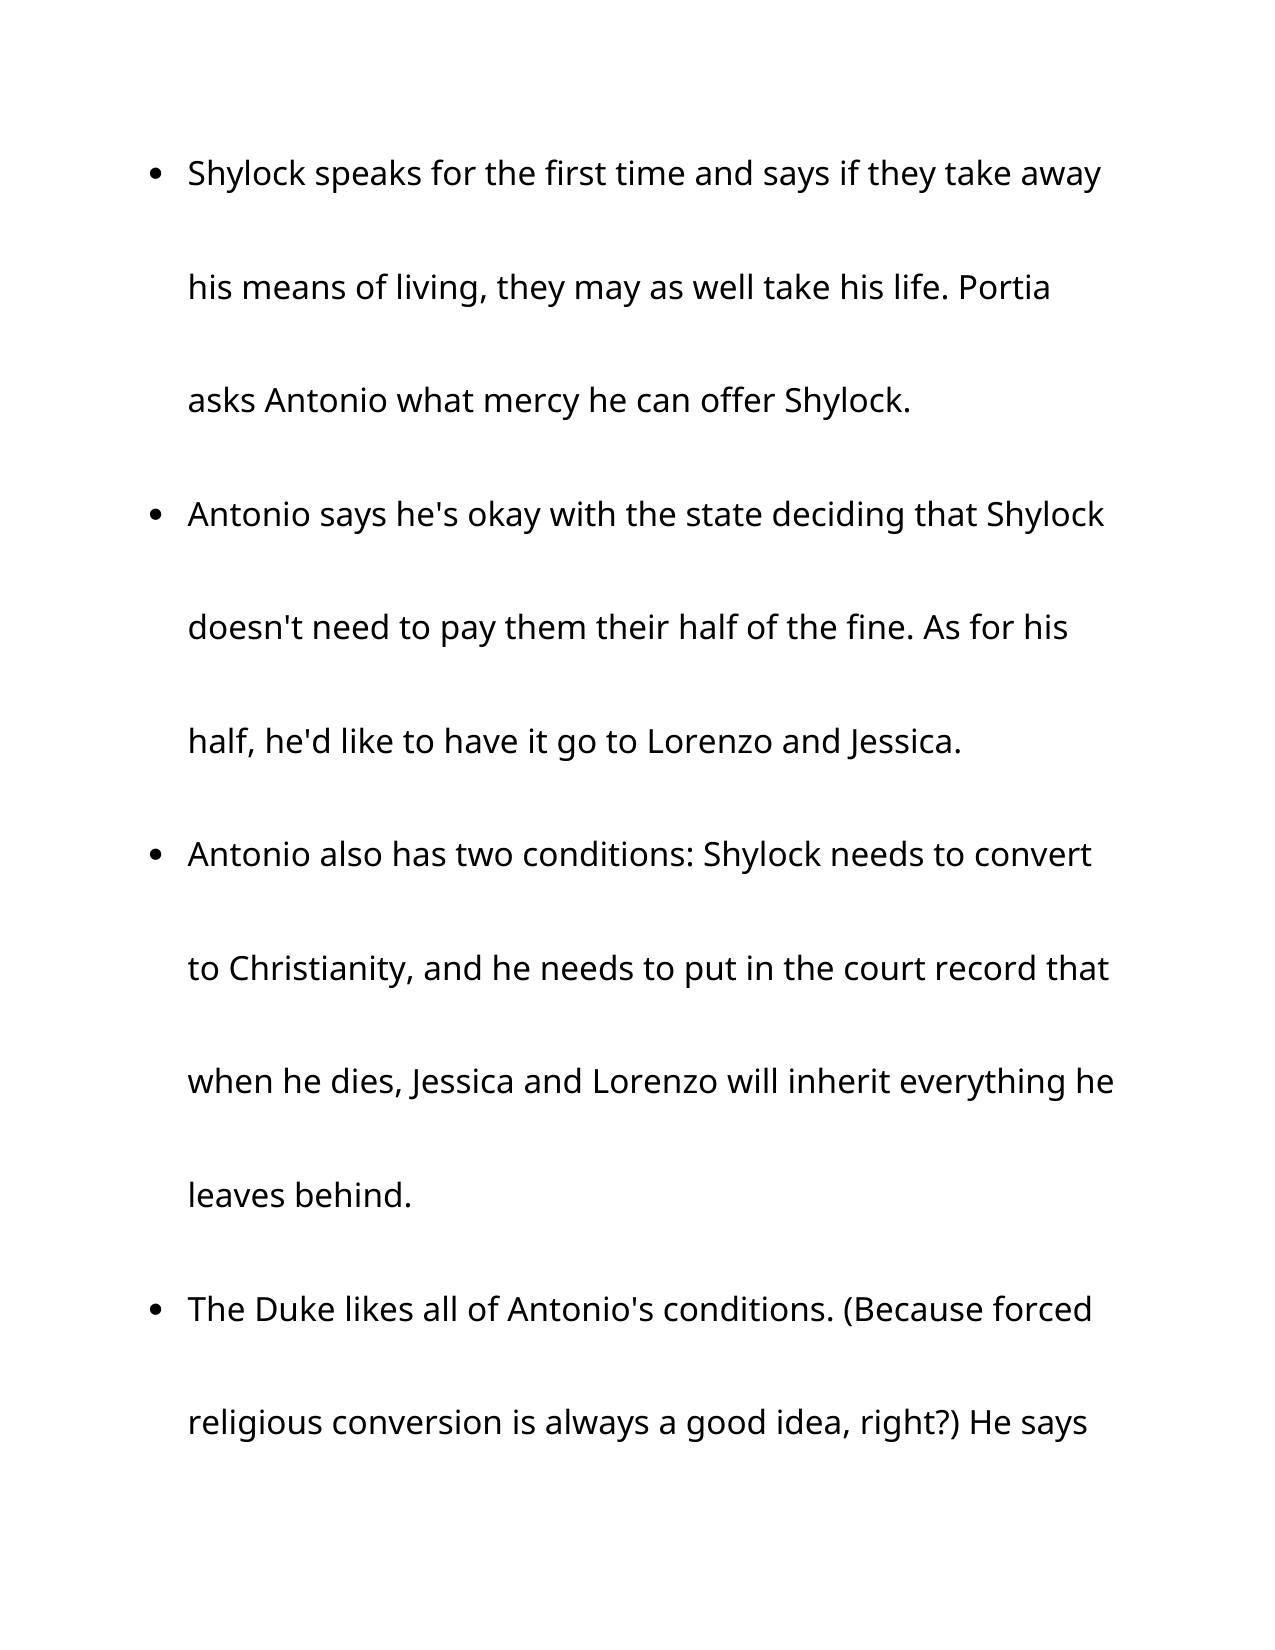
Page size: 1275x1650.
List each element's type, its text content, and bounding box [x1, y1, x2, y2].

list Antonio also has two conditions: Shylock needs to convert to Christianity, and he needs to put in the court record that when he dies, Jessica and Lorenzo will inherit everything he leaves behind. [150, 831, 1125, 1217]
list Shylock speaks for the first time and says if they take away his means of living, they may as well take his life. Portia asks Antonio what mercy he can offer Shylock. [150, 150, 1125, 422]
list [150, 1285, 1125, 1444]
list Antonio says he's okay with the state deciding that Shylock doesn't need to pay them their half of the fine. As for his half, he'd like to have it go to Lorenzo and Jessica. [150, 491, 1125, 763]
